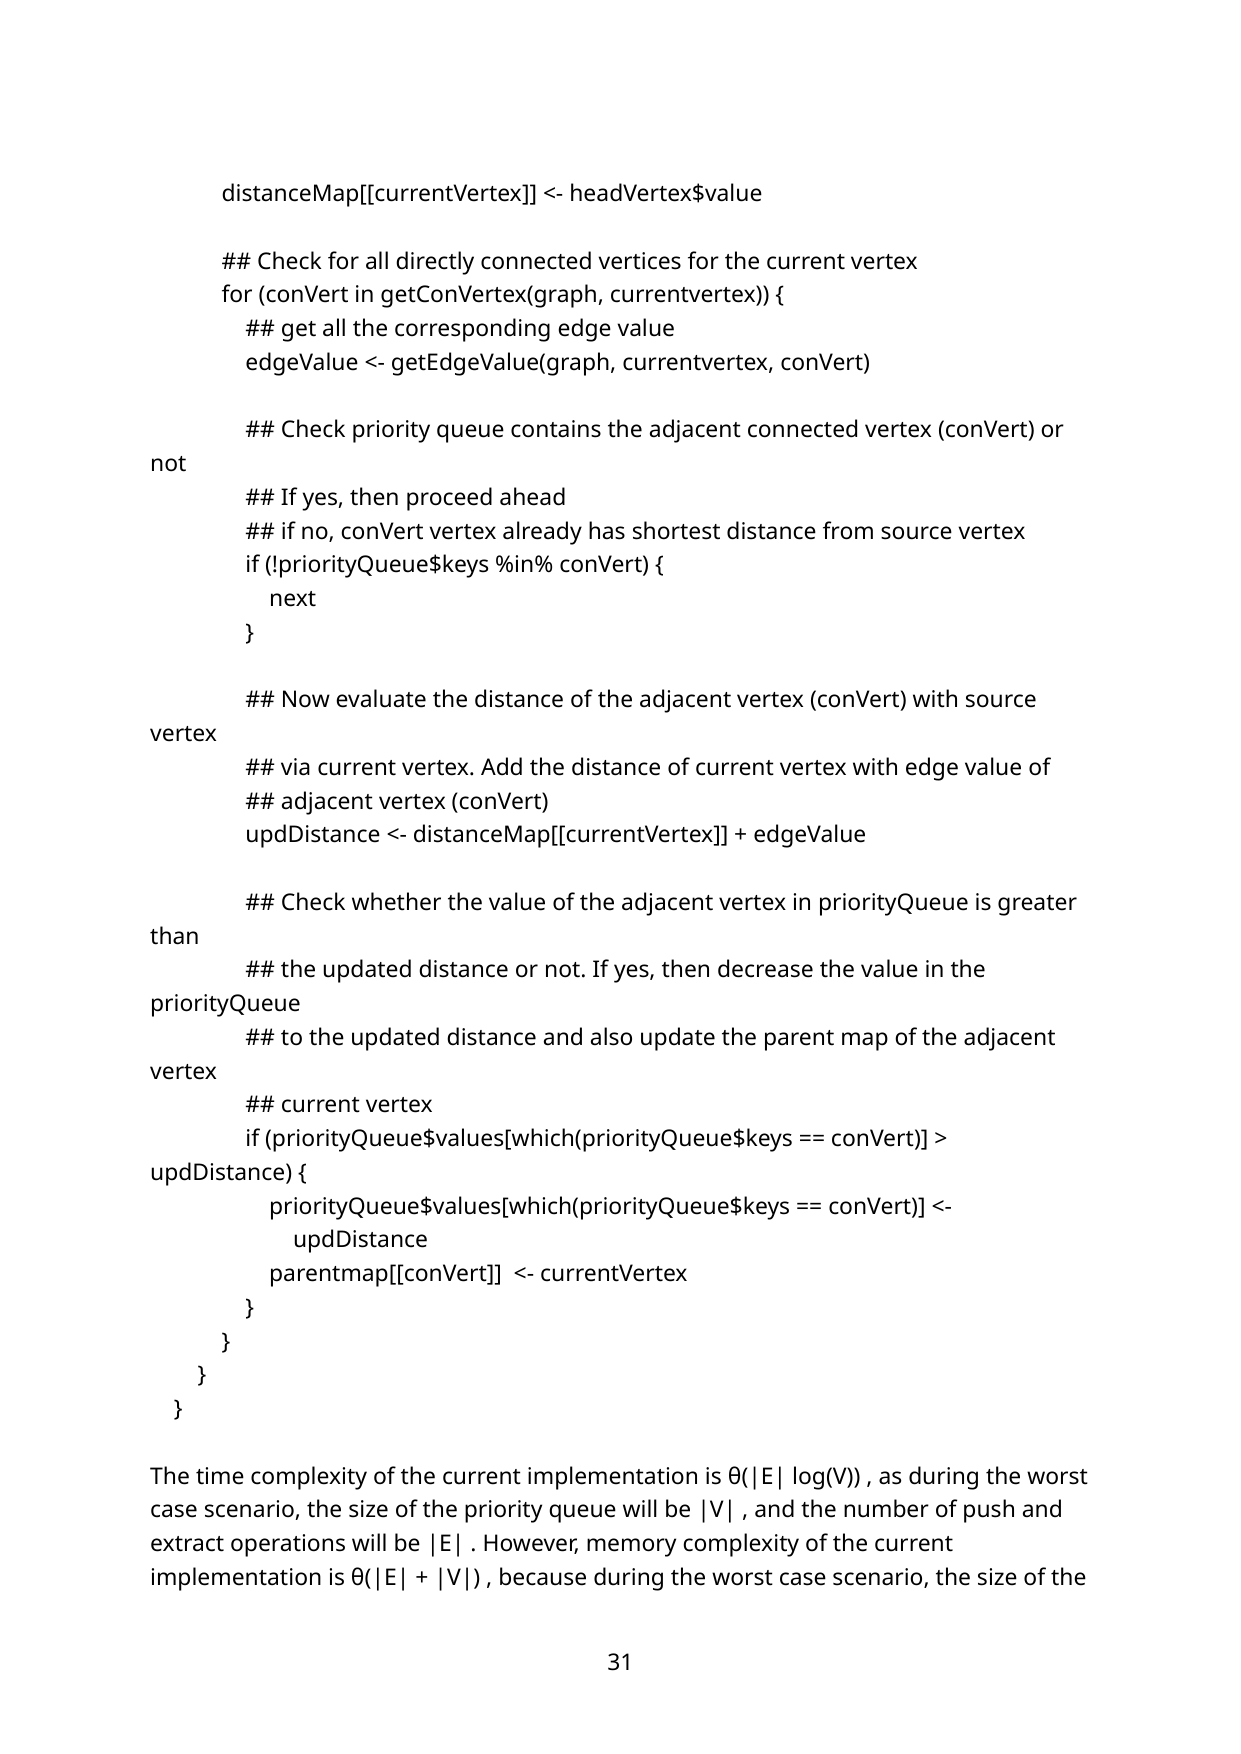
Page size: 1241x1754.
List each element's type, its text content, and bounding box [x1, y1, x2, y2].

text } [150, 1358, 1090, 1390]
text edgeValue <- getEdgeValue(graph, currentvertex, conVert) [150, 346, 1090, 377]
text ## if no, conVert vertex already has shortest distance from source vertex [150, 515, 1090, 546]
text next [150, 582, 1090, 613]
text ## Check priority queue contains the adjacent connected vertex (conVert) or not [150, 413, 1090, 478]
text ## via current vertex. Add the distance of current vertex with edge value of [150, 751, 1090, 782]
text distanceMap[[currentVertex]] <- headVertex$value [150, 177, 1090, 208]
text priorityQueue$values[which(priorityQueue$keys == conVert)] <- [150, 1190, 1090, 1221]
text ## adjacent vertex (conVert) [150, 785, 1090, 816]
text for (conVert in getConVertex(graph, currentvertex)) { [150, 278, 1090, 310]
text updDistance [150, 1223, 1090, 1255]
text ## current vertex [150, 1088, 1090, 1120]
text ## to the updated distance and also update the parent map of the adjacent vertex [150, 1021, 1090, 1086]
text } [150, 1291, 1090, 1322]
text } [150, 616, 1090, 647]
text ## Check for all directly connected vertices for the current vertex [150, 245, 1090, 276]
text ## Check whether the value of the adjacent vertex in priorityQueue is greater than [150, 886, 1090, 951]
text ## If yes, then proceed ahead [150, 481, 1090, 512]
text ## Now evaluate the distance of the adjacent vertex (conVert) with source vertex [150, 683, 1090, 748]
text if (!priorityQueue$keys %in% conVert) { [150, 548, 1090, 580]
text } [150, 1392, 1090, 1423]
text } [150, 1325, 1090, 1356]
text parentmap[[conVert]] <- currentVertex [150, 1257, 1090, 1288]
text if (priorityQueue$values[which(priorityQueue$keys == conVert)] > updDistance) { [150, 1122, 1090, 1187]
text updDistance <- distanceMap[[currentVertex]] + edgeValue [150, 818, 1090, 850]
text ## get all the corresponding edge value [150, 312, 1090, 343]
text ## the updated distance or not. If yes, then decrease the value in the priorityQueue [150, 953, 1090, 1018]
